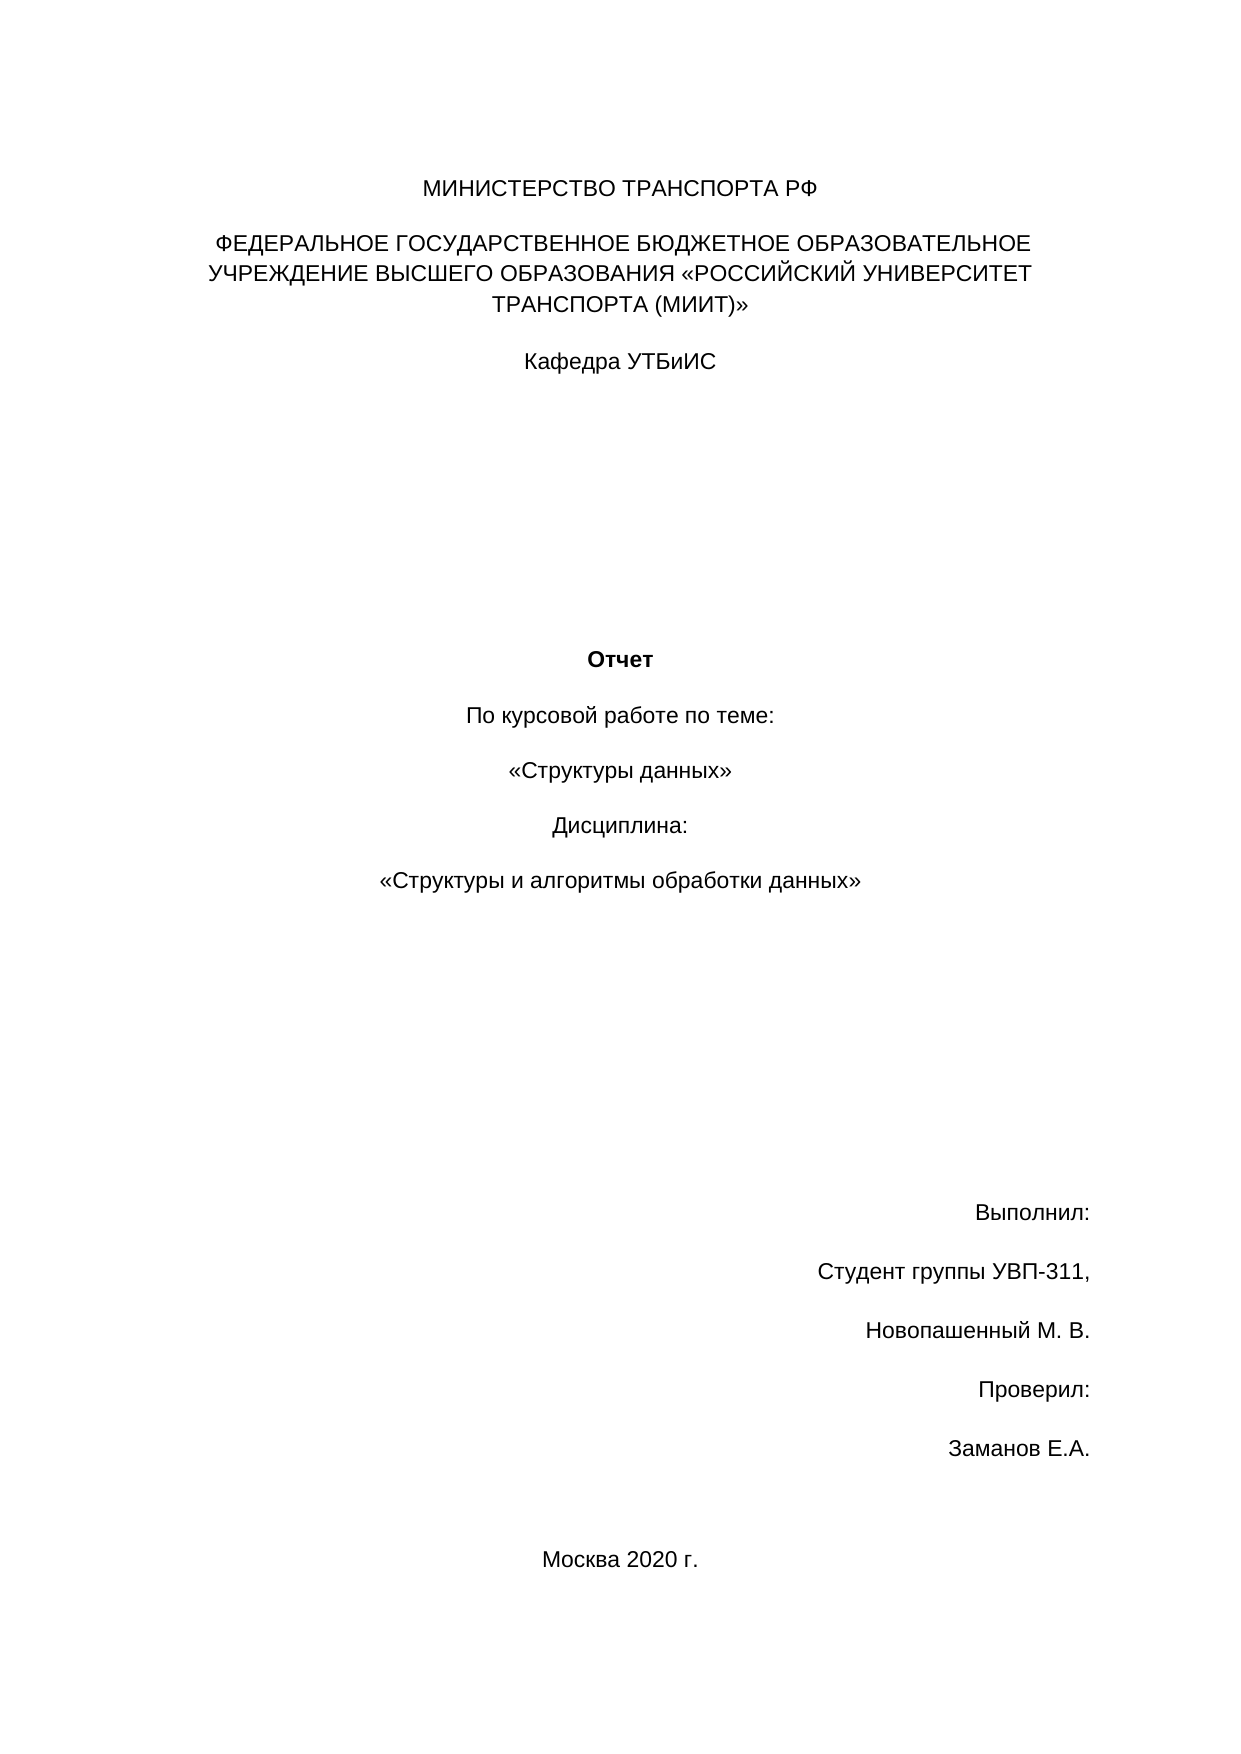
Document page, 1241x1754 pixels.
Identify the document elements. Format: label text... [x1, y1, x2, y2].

text Студент группы УВП-311, [150, 1258, 1090, 1284]
text «Структуры данных» [150, 757, 1090, 783]
text Москва 2020 г. [150, 1546, 1090, 1572]
text «Структуры и алгоритмы обработки данных» [150, 867, 1090, 894]
text Выполнил: [150, 1198, 1090, 1225]
text ФЕДЕРАЛЬНОЕ ГОСУДАРСТВЕННОЕ БЮДЖЕТНОЕ ОБРАЗОВАТЕЛЬНОЕ УЧРЕЖДЕНИЕ ВЫСШЕГО ОБРАЗОВАНИЯ «РОССИЙСКИЙ УНИВЕРСИТЕТ ТРАНСПОРТА (МИИТ)» [150, 230, 1090, 319]
text Новопашенный М. В. [150, 1317, 1090, 1343]
text Кафедра УТБиИС [150, 348, 1090, 374]
text Проверил: [150, 1376, 1090, 1402]
text Дисциплина: [150, 812, 1090, 838]
text По курсовой работе по теме: [150, 702, 1090, 728]
text Заманов Е.А. [150, 1435, 1090, 1462]
text Отчет [150, 646, 1090, 673]
text МИНИСТЕРСТВО ТРАНСПОРТА РФ [150, 175, 1090, 201]
